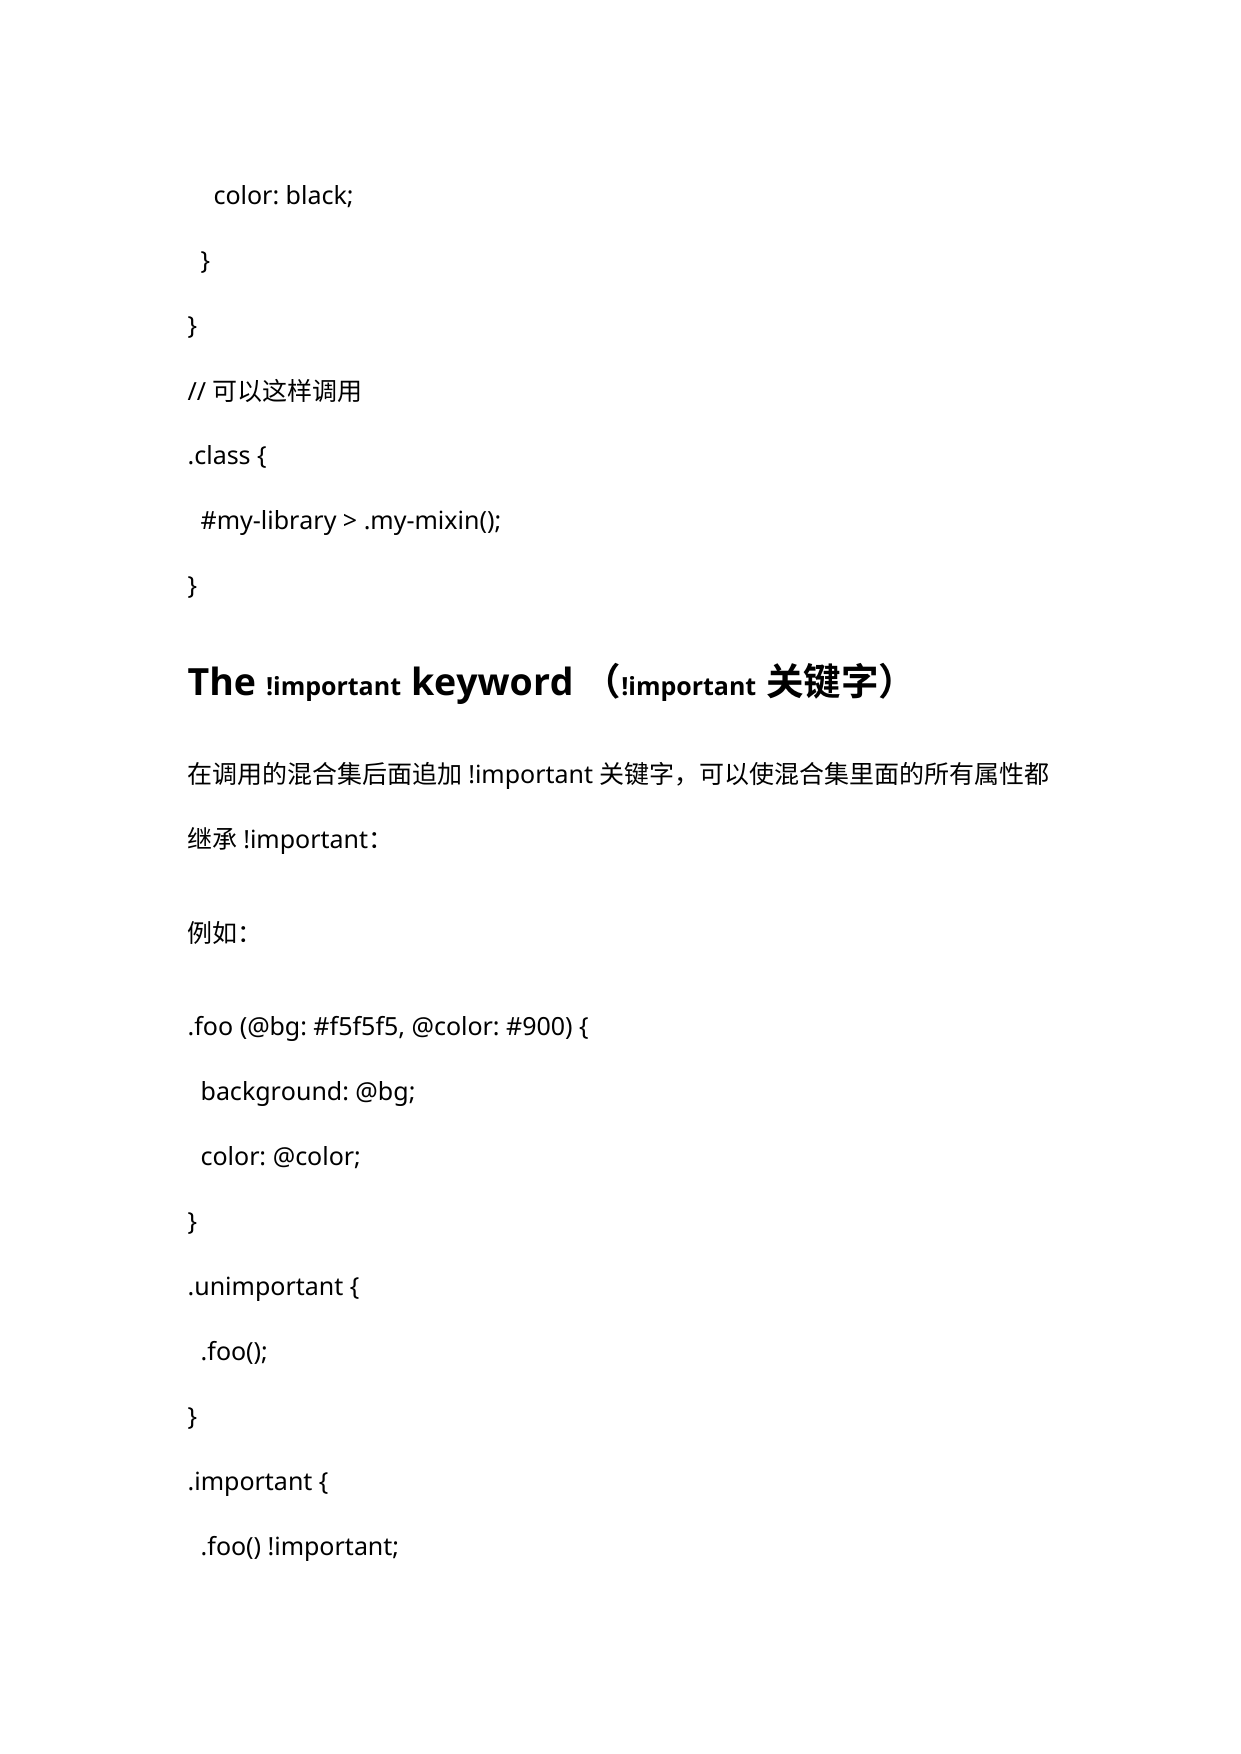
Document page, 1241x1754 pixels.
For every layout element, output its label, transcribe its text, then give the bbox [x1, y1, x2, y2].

text } [187, 1384, 1053, 1449]
text background: @bg; [187, 1059, 1053, 1124]
text } [187, 1189, 1053, 1254]
text } [187, 227, 1053, 292]
text The !important keyword （!important 关键字） [187, 646, 1053, 711]
text color: black; [187, 162, 1053, 227]
text .class { [187, 422, 1053, 487]
text .foo(); [187, 1319, 1053, 1384]
text #my-library > .my-mixin(); [187, 487, 1053, 552]
text } [187, 292, 1053, 357]
text .foo (@bg: #f5f5f5, @color: #900) { [187, 994, 1053, 1059]
text color: @color; [187, 1124, 1053, 1189]
text } [187, 552, 1053, 617]
text // 可以这样调用 [187, 357, 1053, 422]
text .foo() !important; [187, 1514, 1053, 1579]
text 在调用的混合集后面追加 !important 关键字，可以使混合集里面的所有属性都继承 !important： [187, 740, 1053, 870]
text 例如： [187, 899, 1053, 964]
text .unimportant { [187, 1254, 1053, 1319]
text .important { [187, 1449, 1053, 1514]
